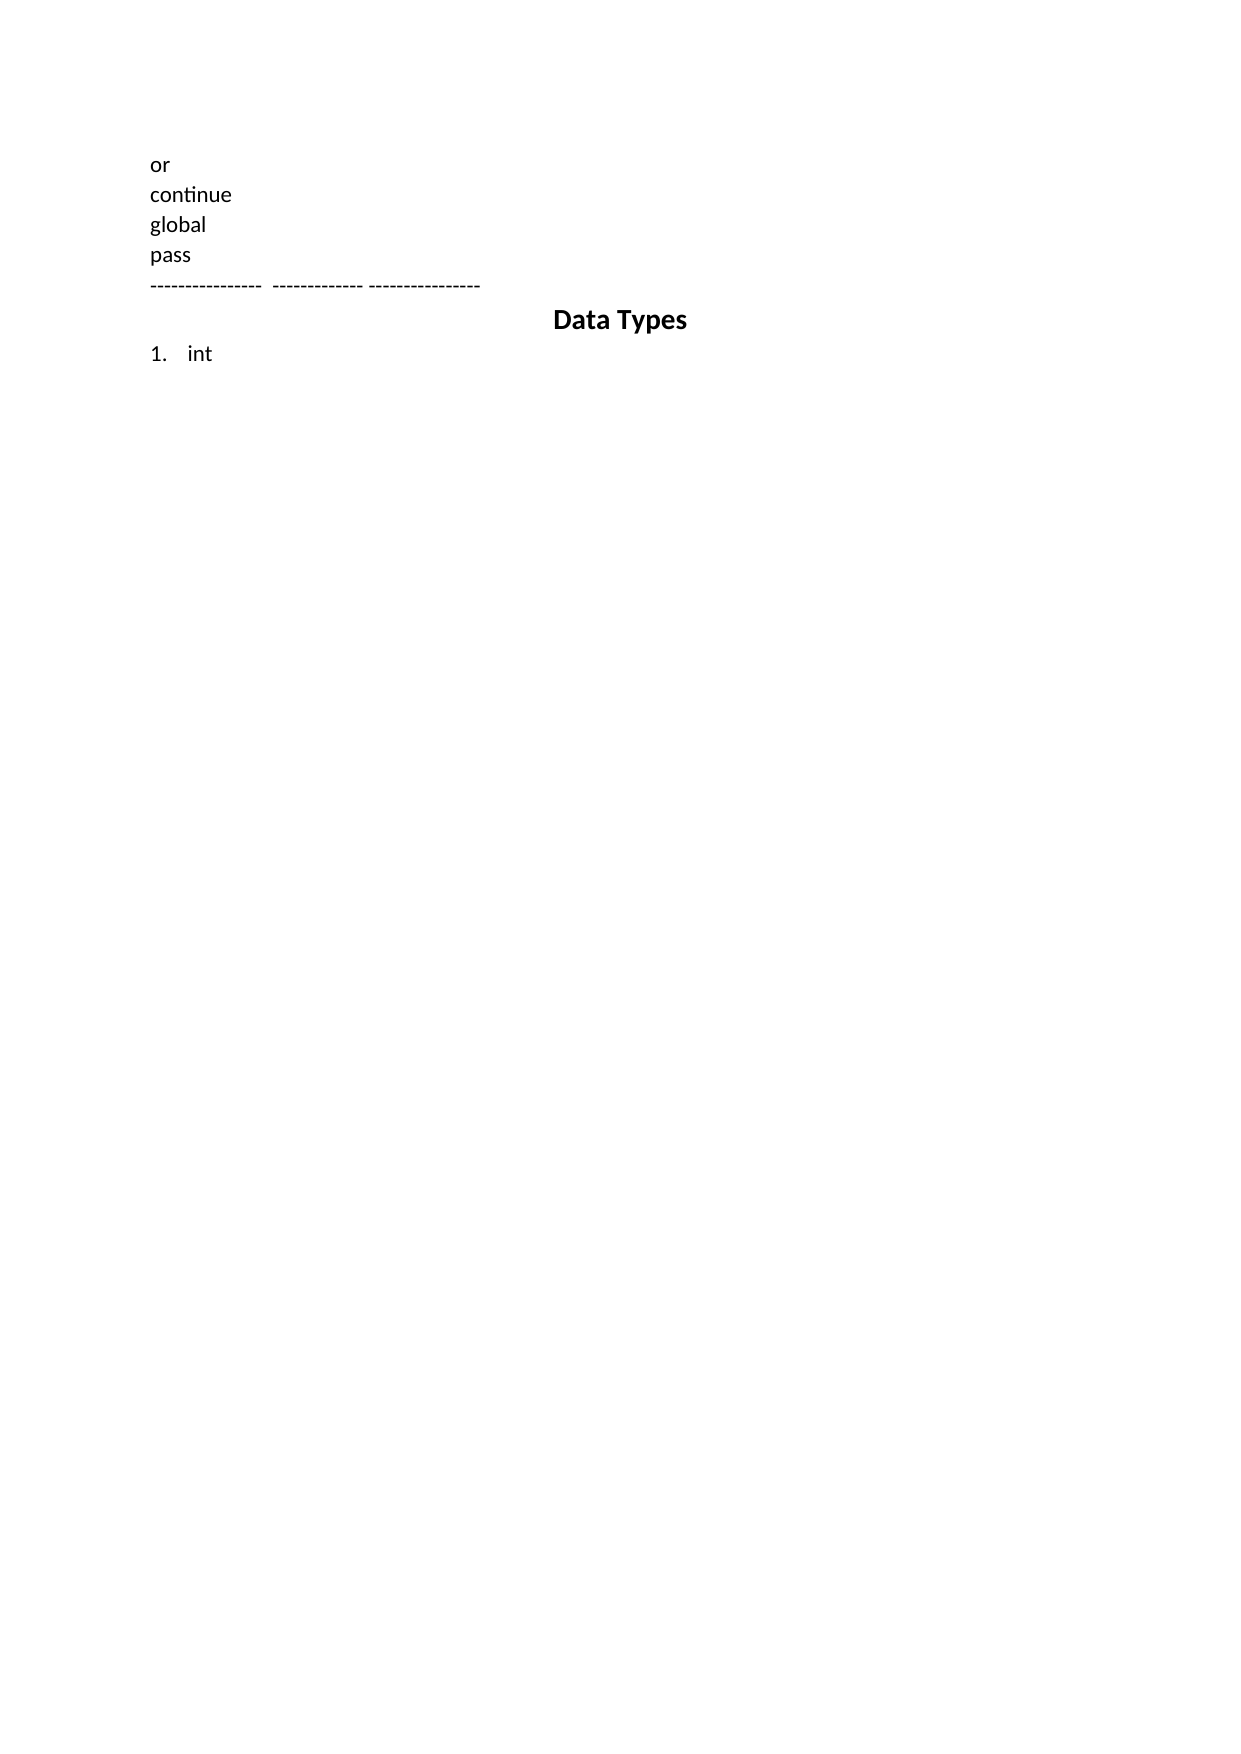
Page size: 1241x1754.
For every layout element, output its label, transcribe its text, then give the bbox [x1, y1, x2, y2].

text ---------------- ------------- ---------------- [150, 271, 1090, 299]
text or [150, 150, 1090, 178]
text Data Types [150, 301, 1090, 337]
list int [150, 339, 1090, 367]
text global [150, 210, 1090, 238]
text continue [150, 180, 1090, 208]
text pass [150, 241, 1090, 269]
